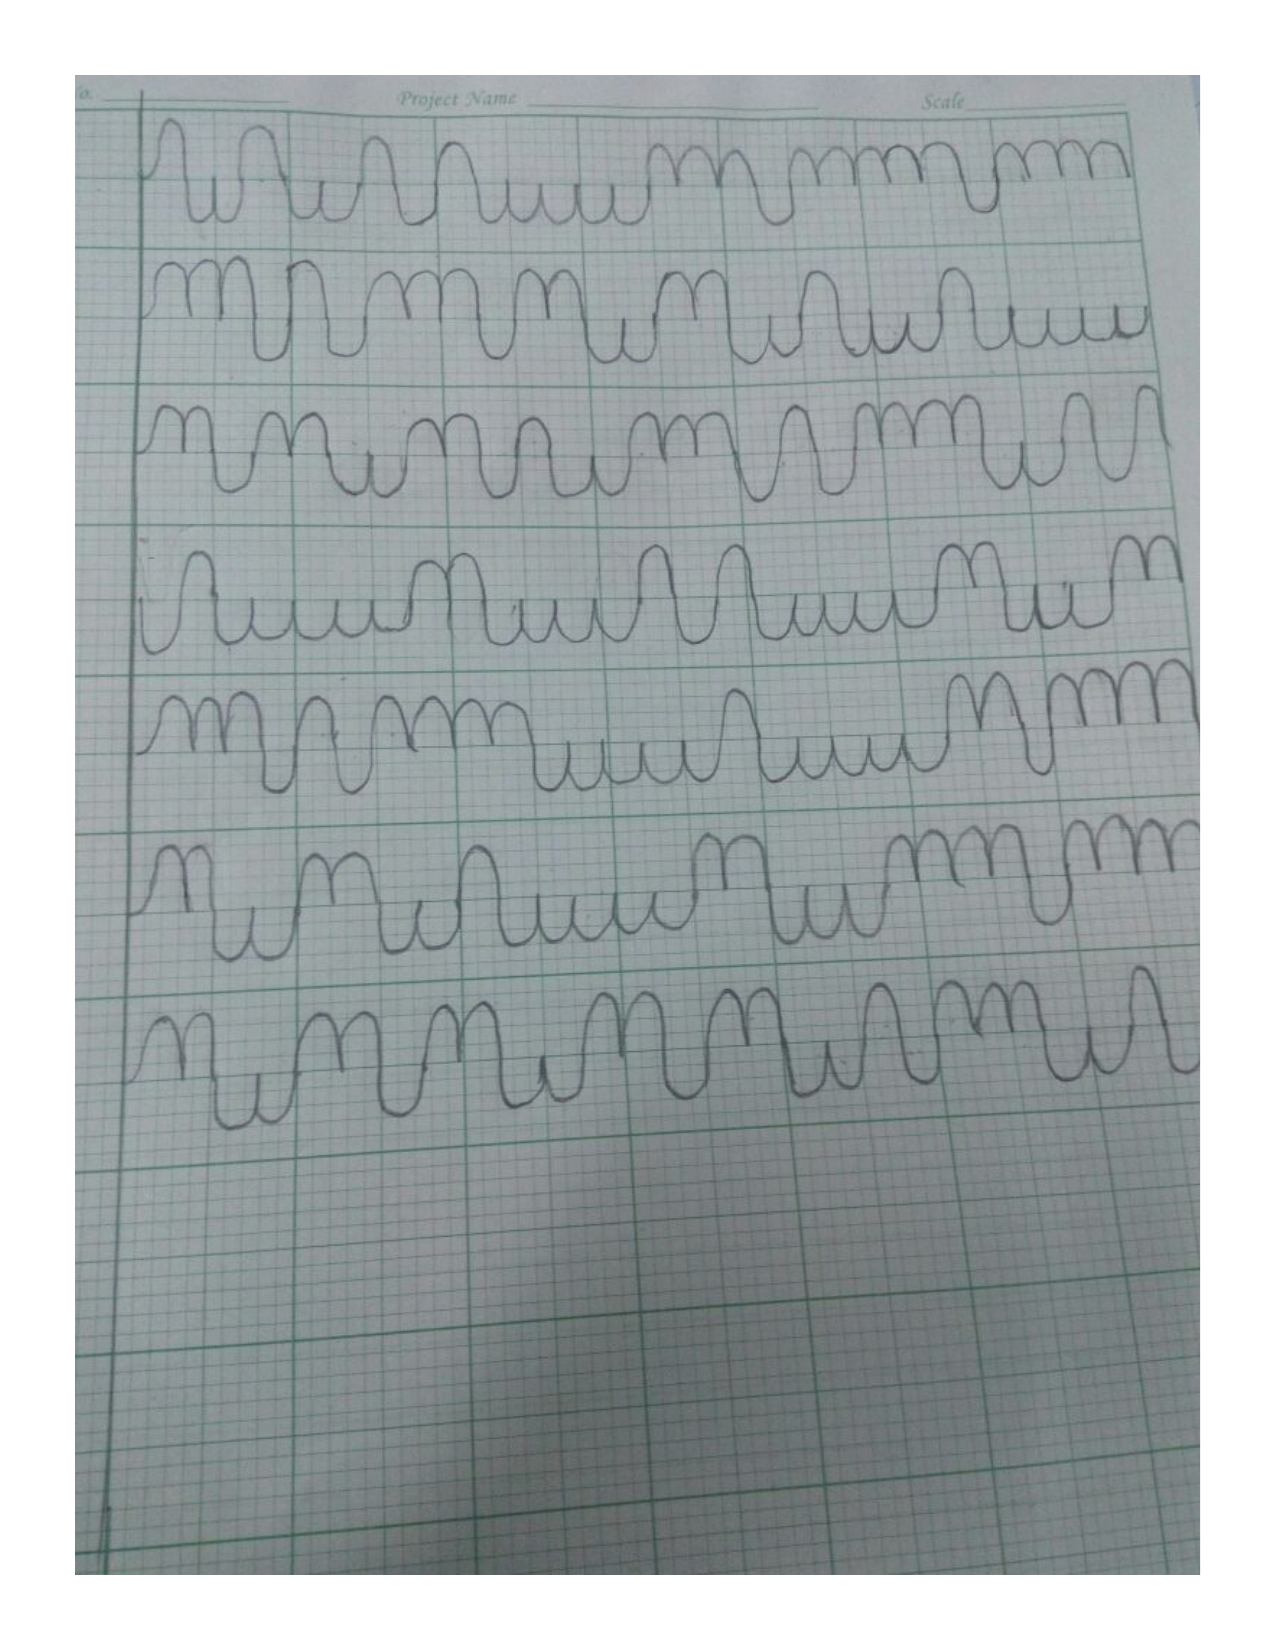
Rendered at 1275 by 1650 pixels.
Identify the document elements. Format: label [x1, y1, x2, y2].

picture [75, 75, 1200, 1575]
